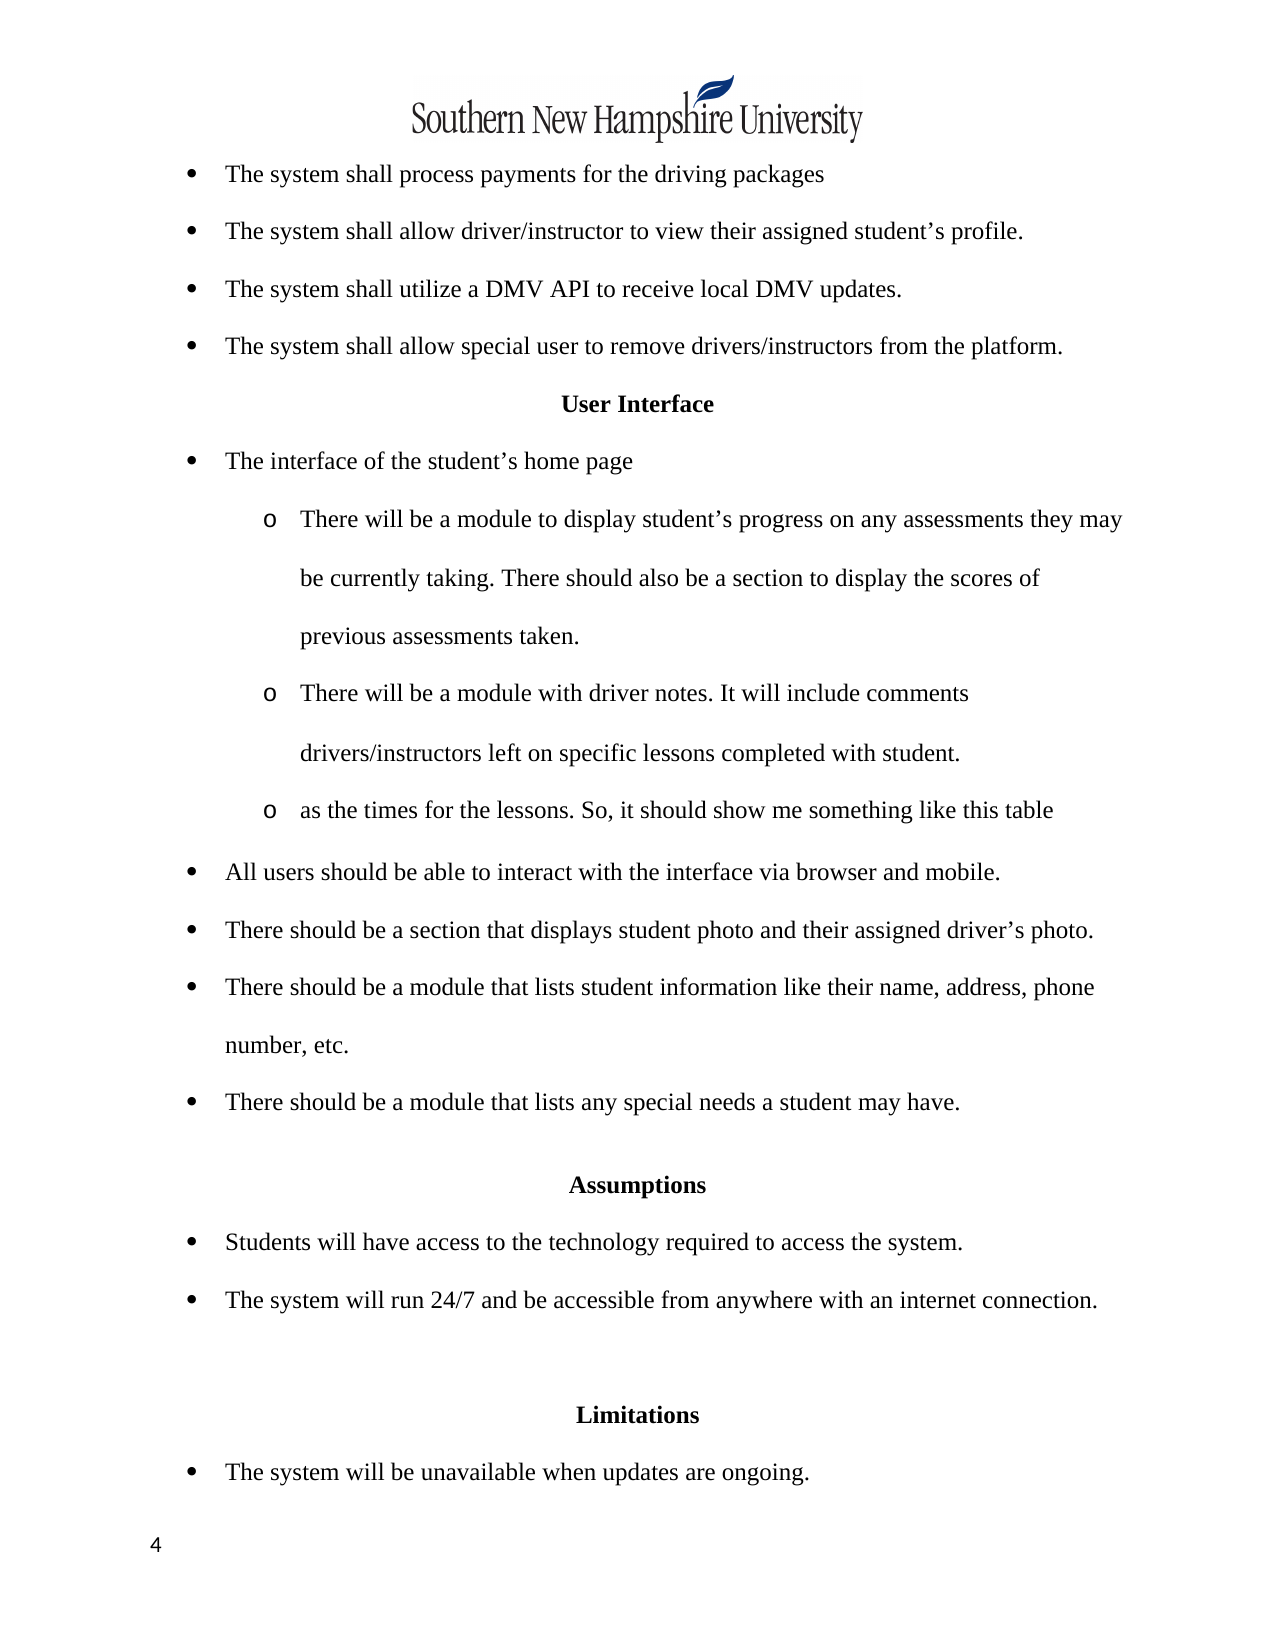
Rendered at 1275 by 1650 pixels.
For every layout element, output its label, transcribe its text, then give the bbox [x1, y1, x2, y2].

list The interface of the student’s home page [187, 446, 1125, 475]
list There will be a module with driver notes. It will include comments drivers/instructors left on specific lessons completed with student. [262, 678, 1125, 767]
list There should be a module that lists any special needs a student may have. [187, 1087, 1125, 1116]
list The system shall utilize a DMV API to receive local DMV updates. [187, 274, 1125, 303]
list The system shall allow driver/instructor to view their assigned student’s profile. [187, 216, 1125, 245]
list The system shall allow special user to remove drivers/instructors from the platform. [187, 331, 1125, 360]
list as the times for the lessons. So, it should show me something like this table [262, 796, 1125, 826]
list The system shall process payments for the driving packages [187, 159, 1125, 188]
list There should be a section that displays student photo and their assigned driver’s photo. [187, 915, 1125, 943]
list The system will run 24/7 and be accessible from anywhere with an internet connection. [187, 1285, 1125, 1313]
subtitle Limitations [150, 1400, 1125, 1428]
subtitle Assumptions [150, 1170, 1125, 1198]
list There will be a module to display student’s progress on any assessments they may be currently taking. There should also be a section to display the scores of previous assessments taken. [262, 504, 1125, 650]
picture [412, 75, 863, 143]
list Students will have access to the technology required to access the system. [187, 1227, 1125, 1256]
list The system will be unavailable when updates are ongoing. [187, 1457, 1125, 1486]
list All users should be able to interact with the interface via browser and mobile. [187, 857, 1125, 886]
subtitle User Interface [150, 389, 1125, 418]
list There should be a module that lists student information like their name, address, phone number, etc. [187, 972, 1125, 1058]
